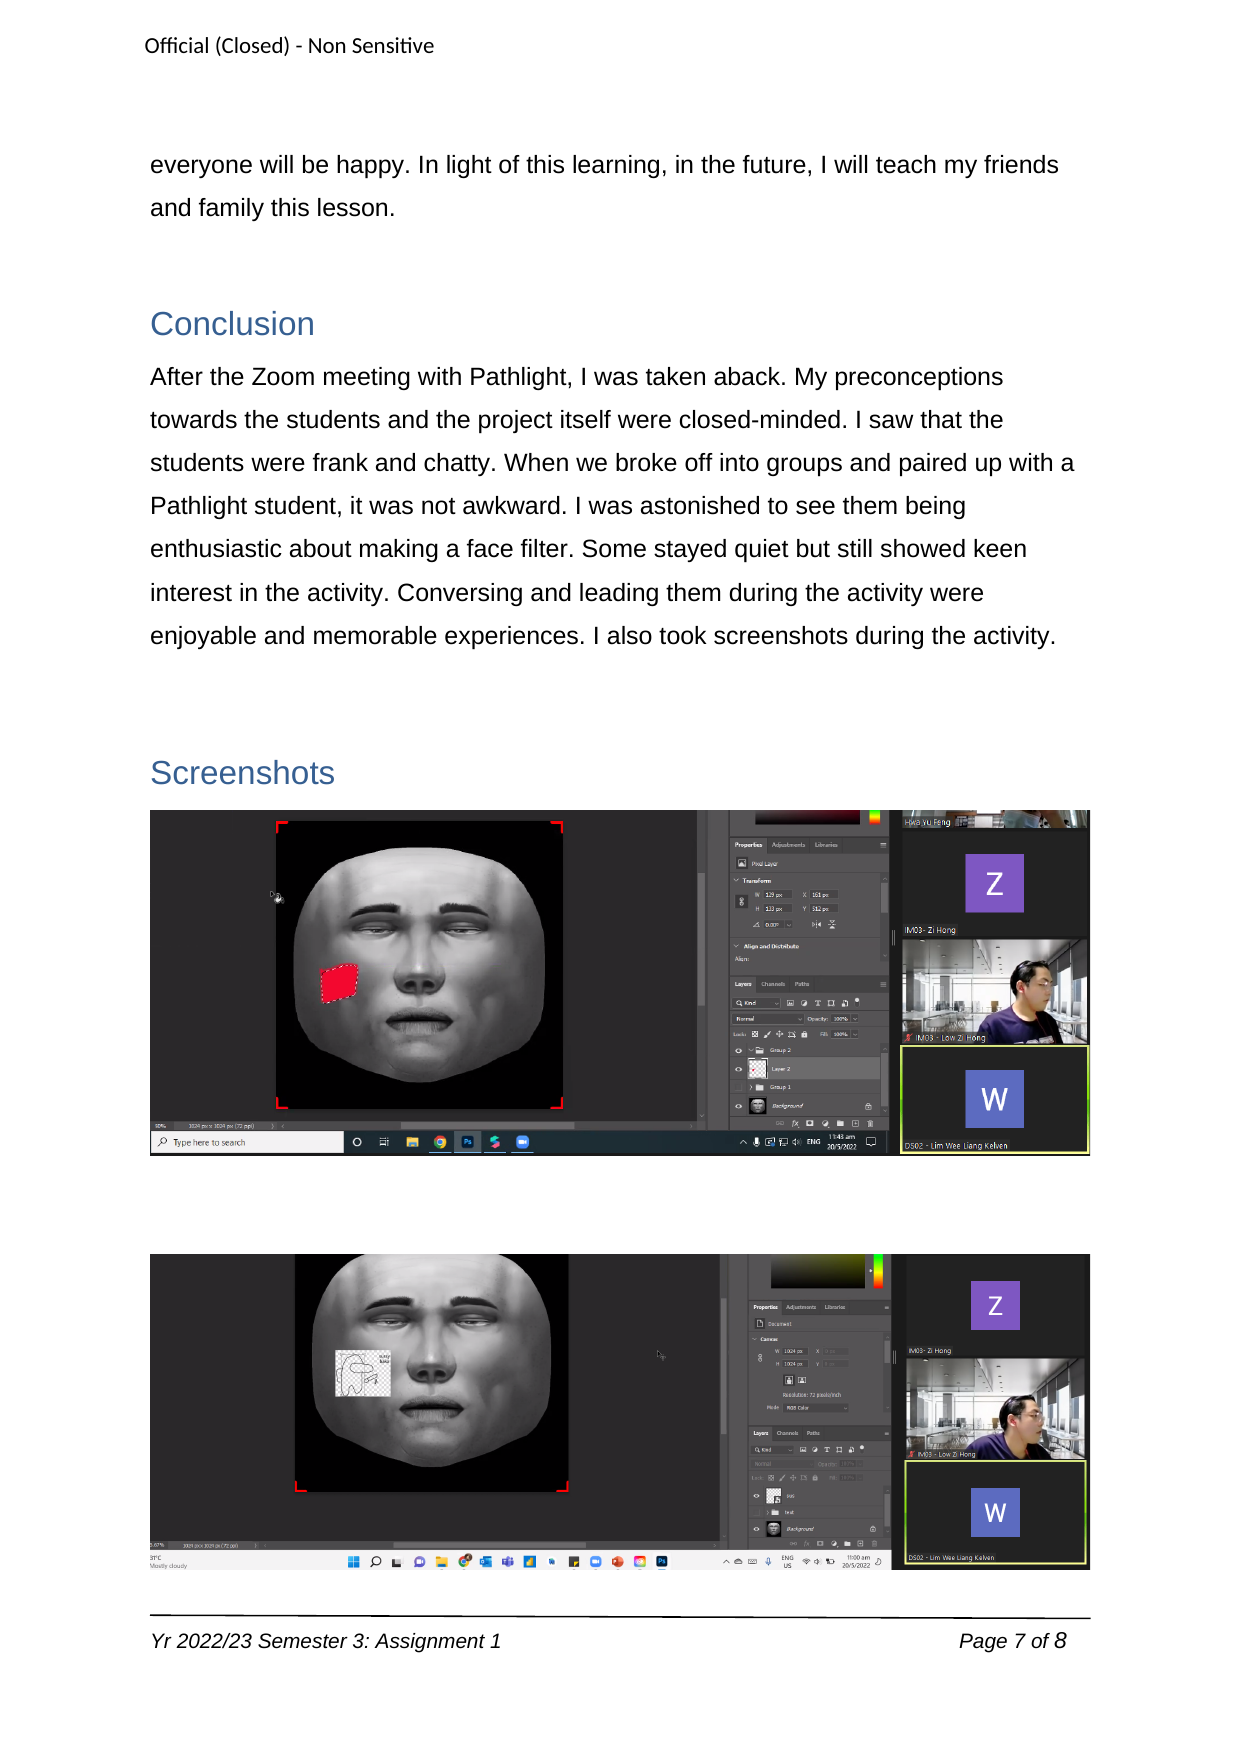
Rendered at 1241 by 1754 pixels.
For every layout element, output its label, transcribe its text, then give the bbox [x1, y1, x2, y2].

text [150, 150, 1090, 222]
picture [150, 810, 1091, 1156]
picture [150, 1254, 1091, 1570]
subtitle Conclusion [150, 304, 1090, 343]
subtitle Screenshots [150, 753, 1090, 791]
text After the Zoom meeting with Pathlight, I was taken aback. My preconceptions towards the students and the project itself were closed-minded. I saw that the students were frank and chatty. When we broke off into groups and paired up with a Pathlight student, it was not awkward. I was astonished to see them being enthusiastic about making a face filter. Some stayed quiet but still showed keen interest in the activity. Conversing and leading them during the activity were enjoyable and memorable experiences. I also took screenshots during the activity. [150, 362, 1090, 649]
